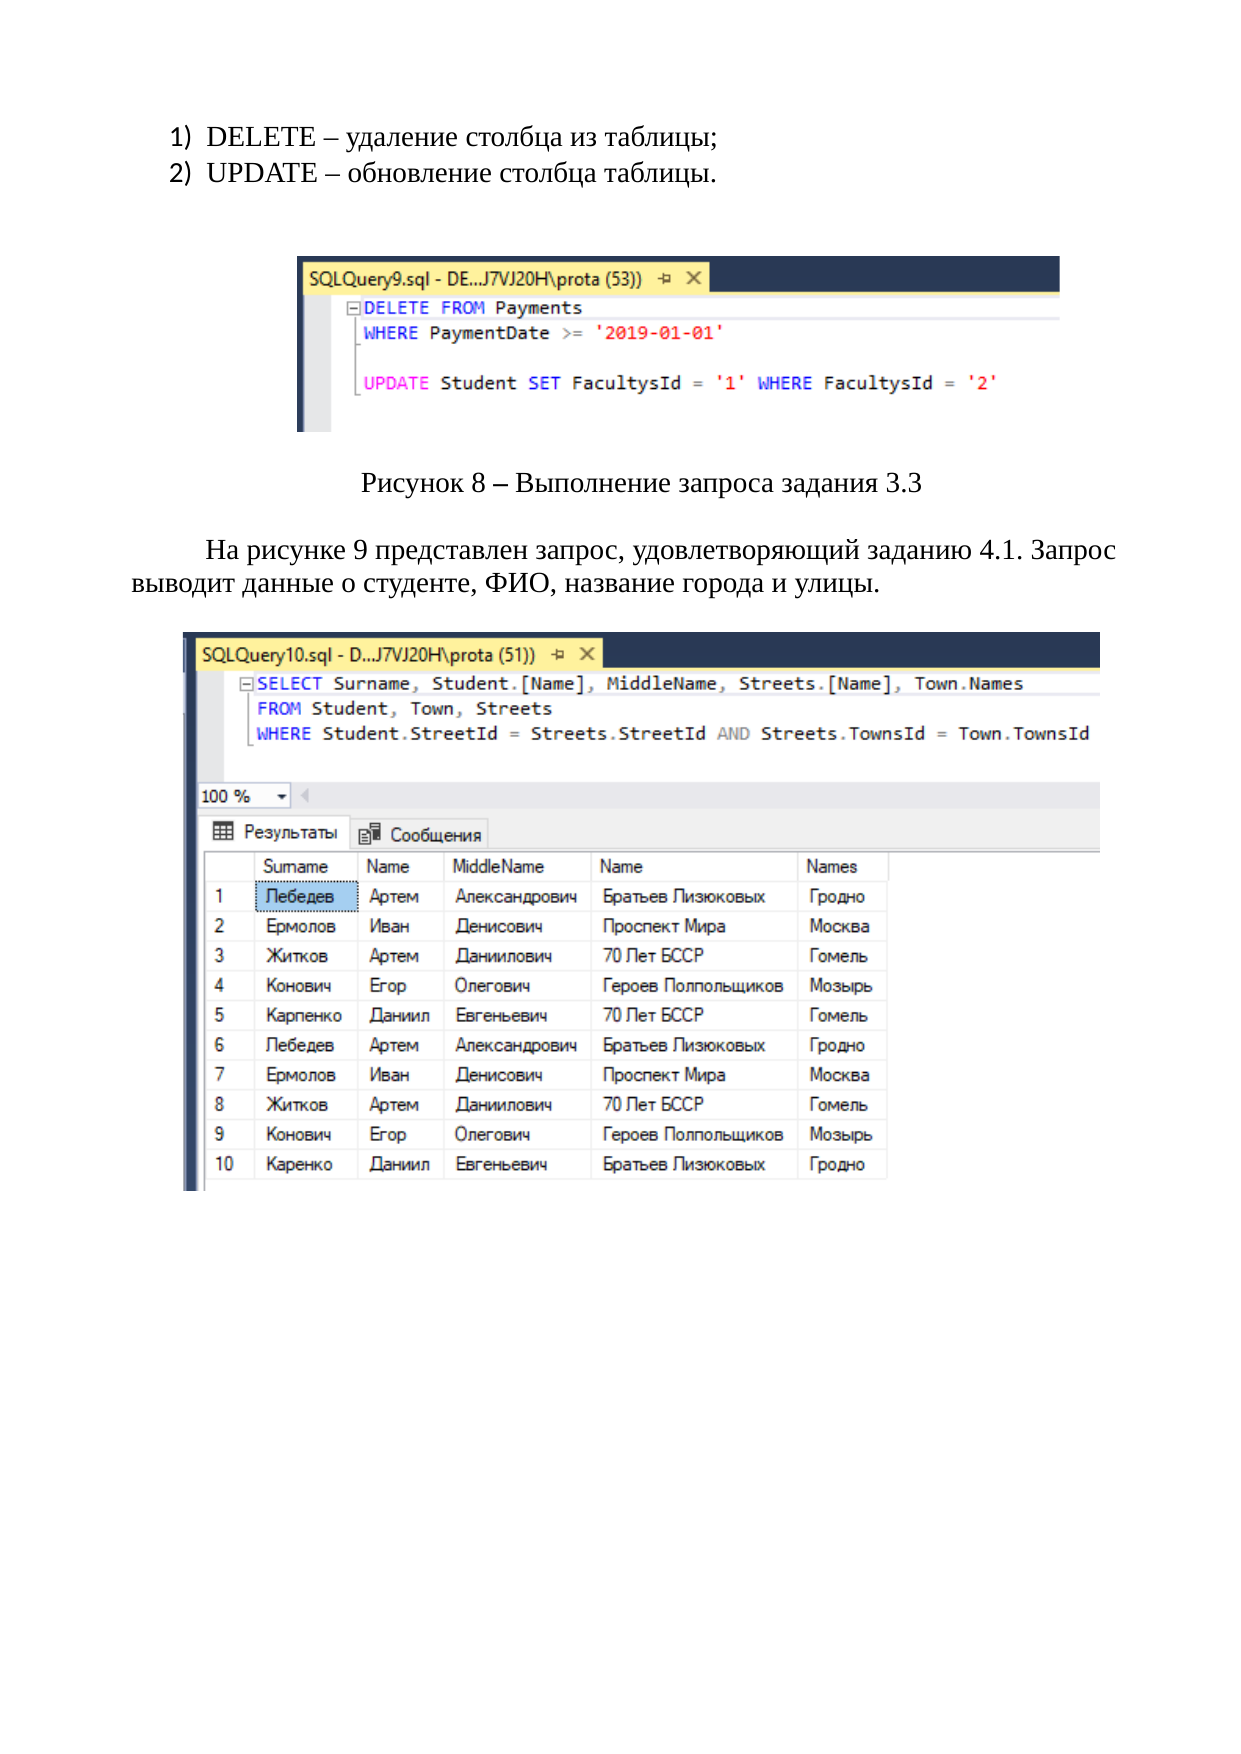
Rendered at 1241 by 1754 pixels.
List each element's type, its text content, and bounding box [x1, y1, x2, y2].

text На рисунке 9 представлен запрос, удовлетворяющий заданию 4.1. Запрос выводит данные о студенте, ФИО, название города и улицы. [131, 532, 1152, 599]
picture [182, 632, 1100, 1191]
picture [297, 256, 1060, 432]
list DELETE – удаление столбца из таблицы; [169, 118, 1152, 154]
text Рисунок 8 – Выполнение запроса задания 3.3 [131, 465, 1152, 498]
list UPDATE – обновление столбца таблицы. [169, 154, 1152, 189]
